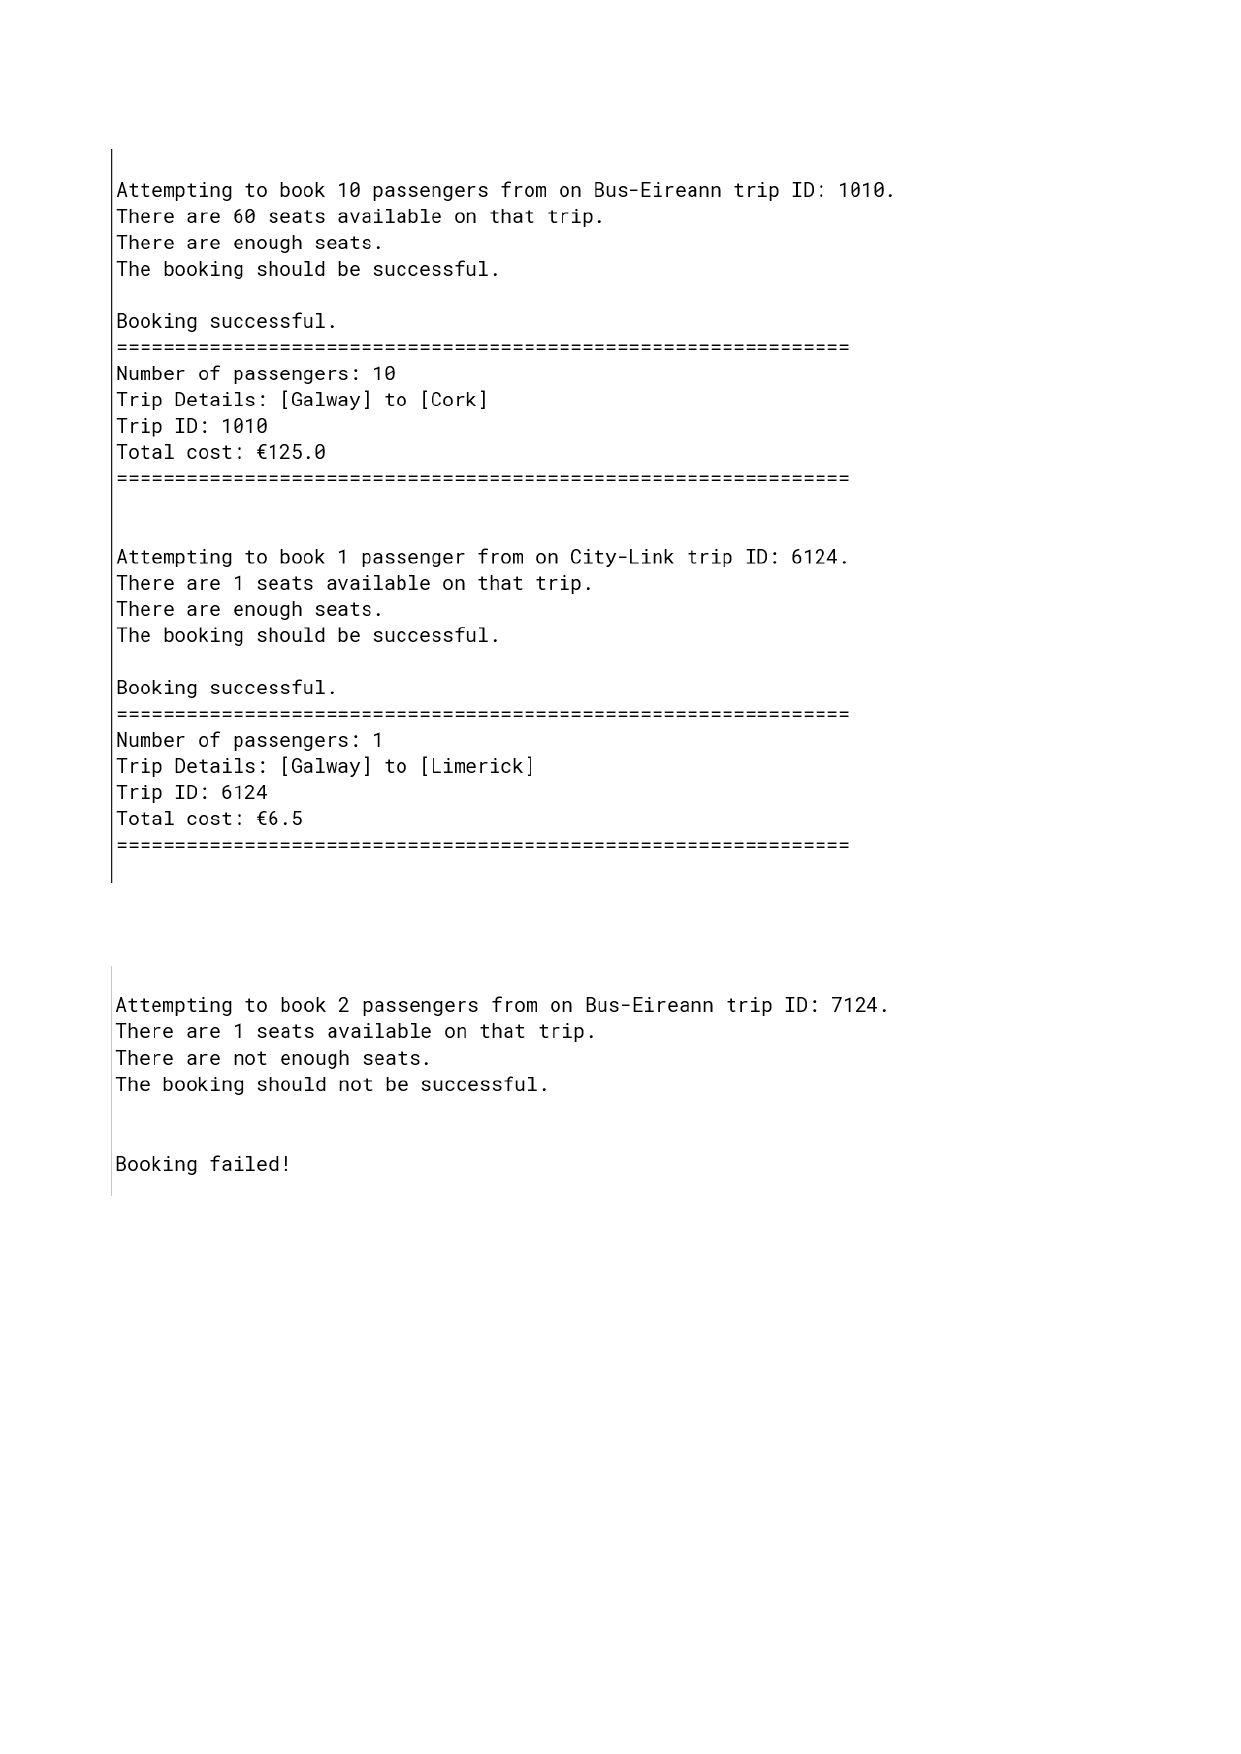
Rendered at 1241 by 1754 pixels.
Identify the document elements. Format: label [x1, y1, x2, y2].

picture [111, 149, 918, 883]
picture [111, 966, 955, 1196]
